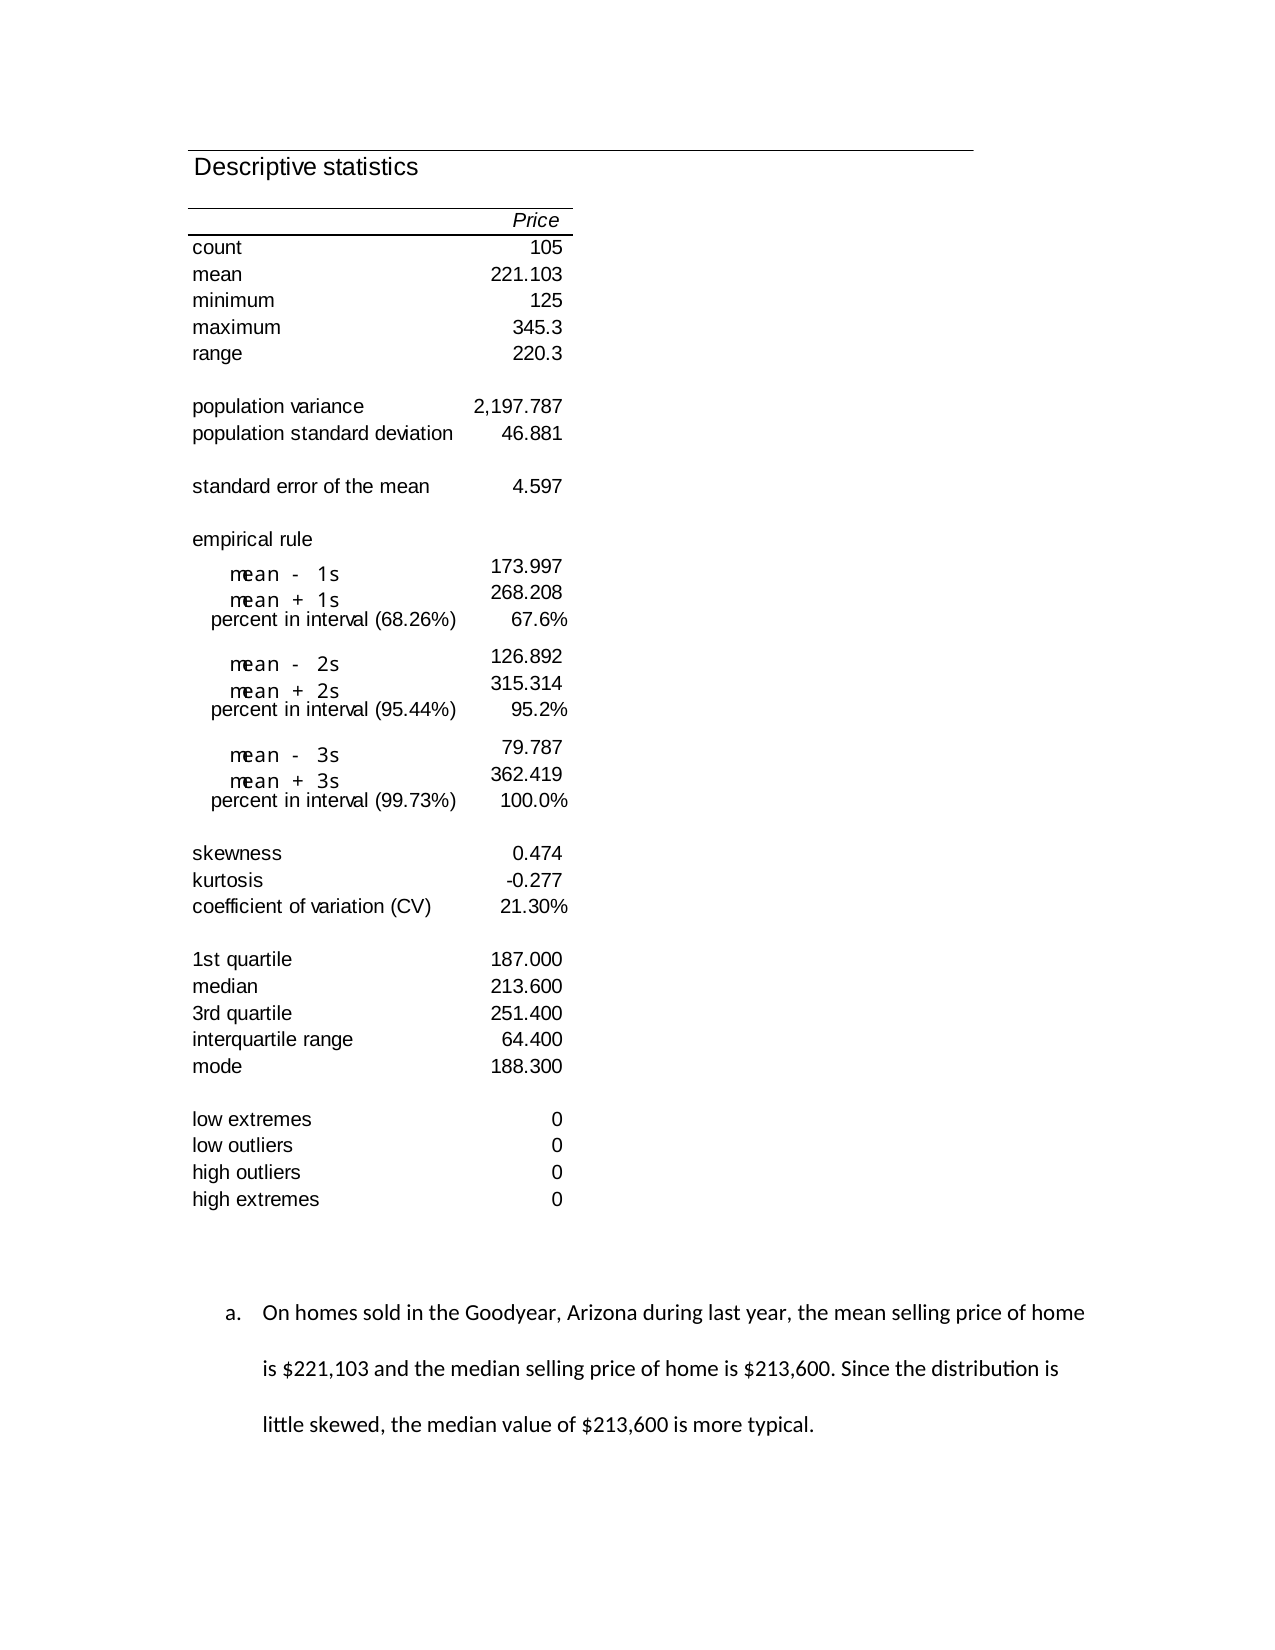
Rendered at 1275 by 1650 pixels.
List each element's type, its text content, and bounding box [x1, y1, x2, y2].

list On homes sold in the Goodyear, Arizona during last year, the mean selling price of home is $221,103 and the median selling price of home is $213,600. Since the distribution is little skewed, the median value of $213,600 is more typical. [225, 1298, 1087, 1438]
